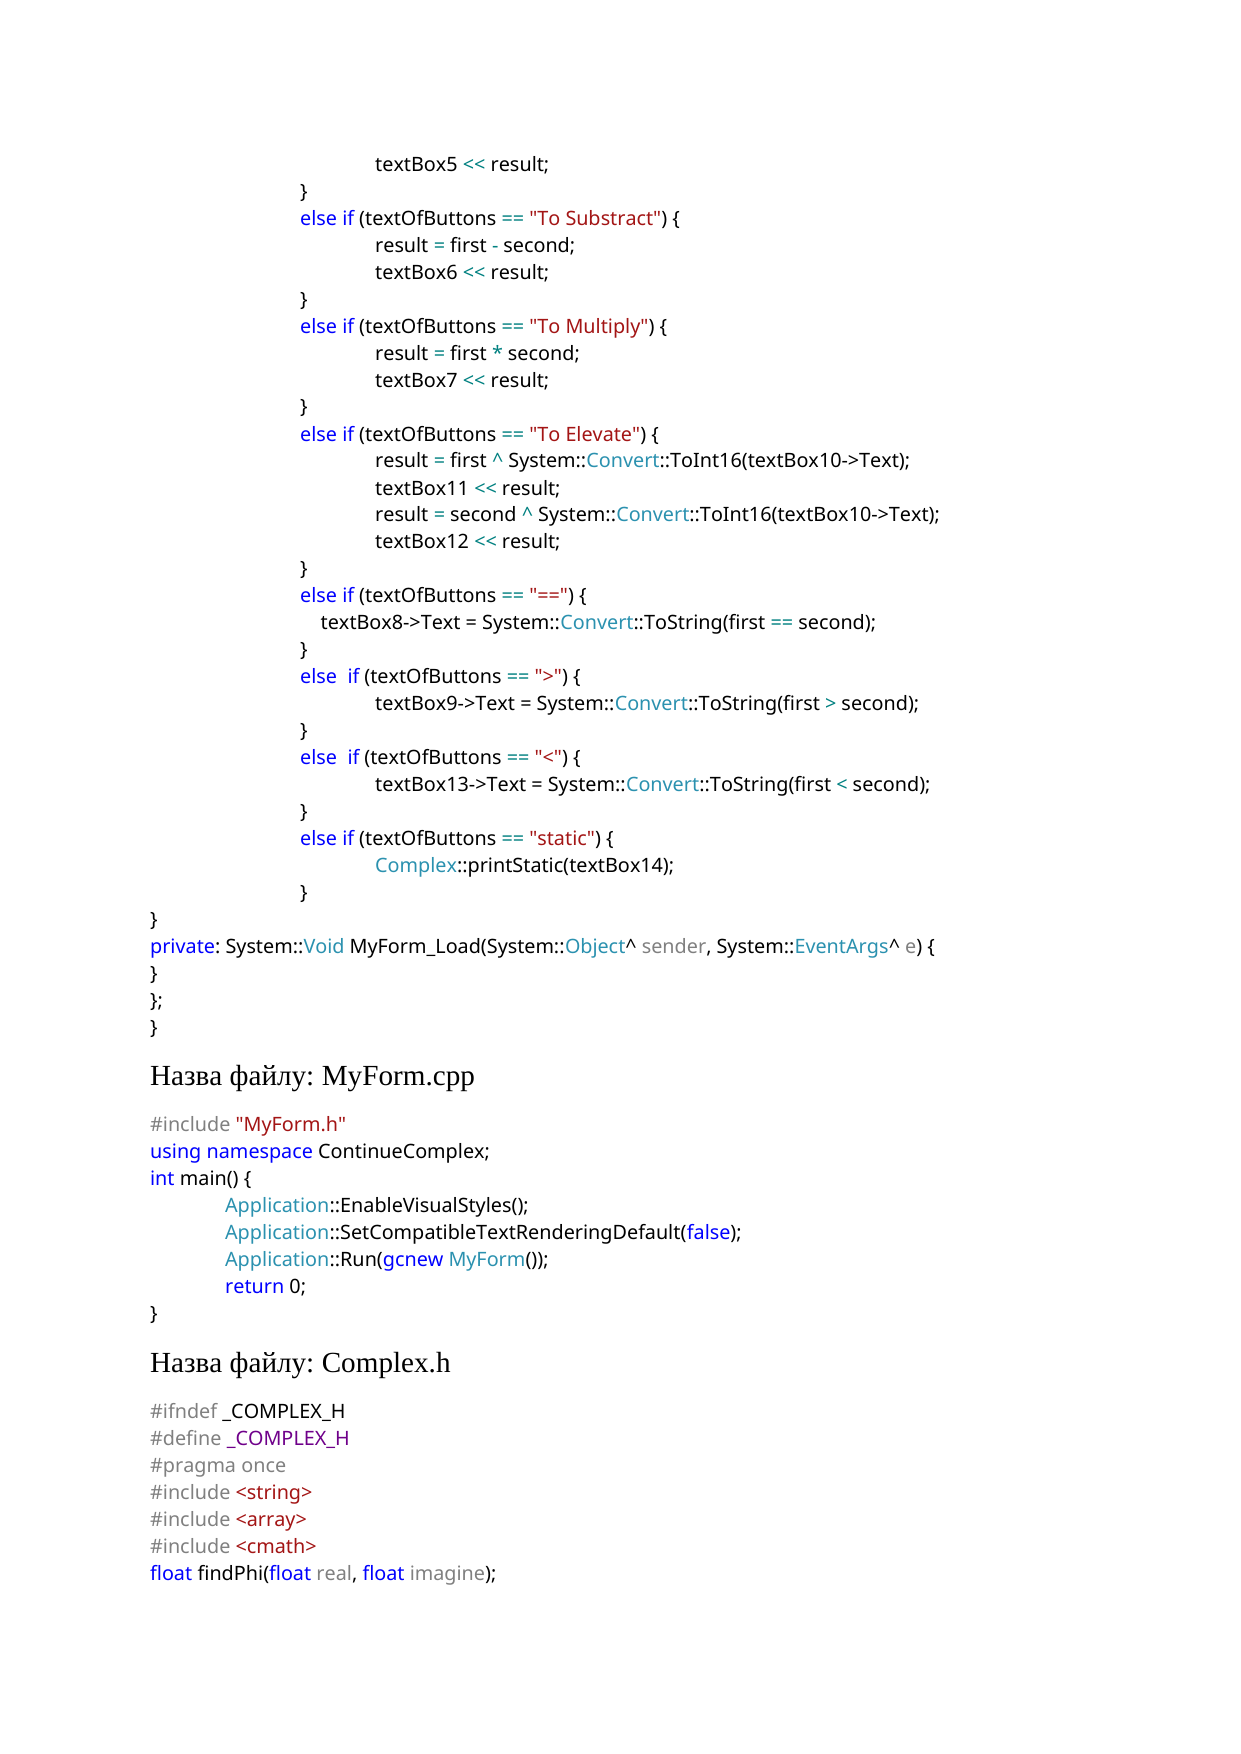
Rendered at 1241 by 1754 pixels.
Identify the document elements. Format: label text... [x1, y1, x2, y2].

text textBox7 << result; [150, 366, 1090, 393]
text #include "MyForm.h" [150, 1111, 1090, 1138]
text } [150, 1013, 1090, 1040]
text float findPhi(float real, float imagine); [150, 1559, 1090, 1586]
text #define _COMPLEX_H [150, 1424, 1090, 1451]
text else if (textOfButtons == "static") { [150, 824, 1090, 851]
text else if (textOfButtons == "To Elevate") { [150, 420, 1090, 447]
text result = first - second; [150, 231, 1090, 258]
text result = first ^ System::Convert::ToInt16(textBox10->Text); [150, 447, 1090, 474]
text else if (textOfButtons == "To Multiply") { [150, 312, 1090, 339]
text } [150, 636, 1090, 663]
text Назва файлу: MyForm.cpp [150, 1058, 1090, 1092]
text else if (textOfButtons == "==") { [150, 582, 1090, 609]
text } [150, 1299, 1090, 1327]
text #include <string> [150, 1478, 1090, 1505]
text } [150, 878, 1090, 905]
text textBox5 << result; [150, 150, 1090, 177]
text #ifndef _COMPLEX_H [150, 1397, 1090, 1424]
text textBox12 << result; [150, 528, 1090, 555]
text using namespace ContinueComplex; [150, 1138, 1090, 1165]
text textBox8->Text = System::Convert::ToString(first == second); [150, 609, 1090, 636]
text Complex::printStatic(textBox14); [150, 851, 1090, 878]
text textBox6 << result; [150, 258, 1090, 285]
text } [150, 797, 1090, 824]
text } [150, 905, 1090, 932]
text result = first * second; [150, 339, 1090, 366]
text } [150, 717, 1090, 743]
text Application::EnableVisualStyles(); [150, 1192, 1090, 1219]
text textBox13->Text = System::Convert::ToString(first < second); [150, 771, 1090, 797]
text else if (textOfButtons == "<") { [150, 743, 1090, 771]
text }; [150, 986, 1090, 1013]
text } [150, 555, 1090, 582]
text } [150, 285, 1090, 312]
text else if (textOfButtons == "To Substract") { [150, 204, 1090, 231]
text #pragma once [150, 1451, 1090, 1478]
text Application::SetCompatibleTextRenderingDefault(false); [150, 1219, 1090, 1246]
text Application::Run(gcnew MyForm()); [150, 1246, 1090, 1273]
text else if (textOfButtons == ">") { [150, 663, 1090, 689]
text } [150, 959, 1090, 986]
text Назва файлу: Complex.h [150, 1345, 1090, 1378]
text int main() { [150, 1165, 1090, 1192]
text #include <cmath> [150, 1532, 1090, 1559]
text textBox9->Text = System::Convert::ToString(first > second); [150, 689, 1090, 717]
text result = second ^ System::Convert::ToInt16(textBox10->Text); [150, 501, 1090, 528]
text #include <array> [150, 1505, 1090, 1532]
text } [150, 393, 1090, 420]
text textBox11 << result; [150, 474, 1090, 501]
text return 0; [150, 1273, 1090, 1299]
text } [150, 177, 1090, 204]
text private: System::Void MyForm_Load(System::Object^ sender, System::EventArgs^ e) { [150, 932, 1090, 959]
